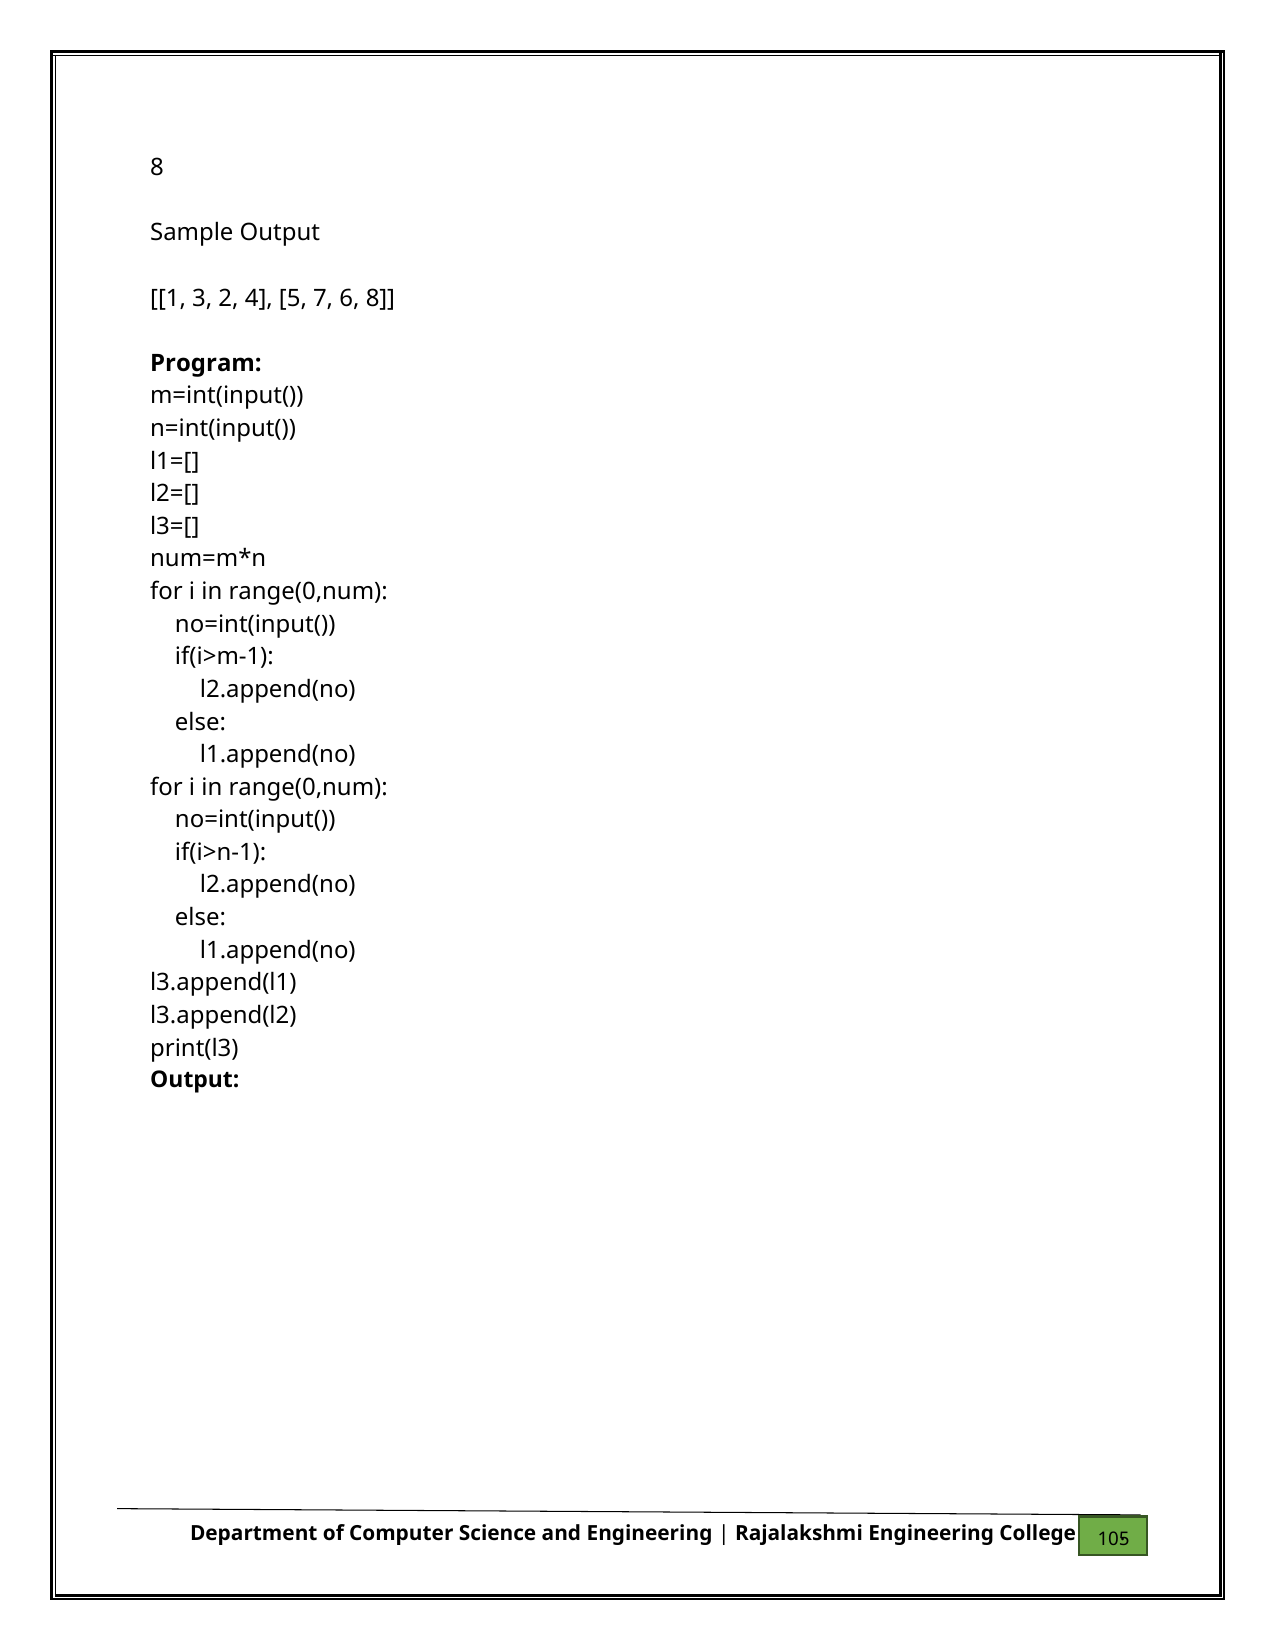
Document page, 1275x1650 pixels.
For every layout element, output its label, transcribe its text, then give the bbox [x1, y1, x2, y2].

text Program: [150, 346, 1125, 378]
text l3.append(l1) [150, 965, 1125, 998]
text l1=[] [150, 443, 1125, 476]
text l3.append(l2) [150, 998, 1125, 1030]
text print(l3) [150, 1030, 1125, 1063]
text l2=[] [150, 476, 1125, 509]
text else: [150, 704, 1125, 737]
text Sample Output [150, 215, 1125, 248]
text for i in range(0,num): [150, 574, 1125, 606]
text 8 [150, 150, 1125, 183]
text for i in range(0,num): [150, 769, 1125, 802]
text if(i>n-1): [150, 835, 1125, 867]
text l1.append(no) [150, 932, 1125, 965]
text num=m*n [150, 541, 1125, 574]
text l1.append(no) [150, 737, 1125, 769]
text no=int(input()) [150, 802, 1125, 835]
text Output: [150, 1063, 1125, 1094]
text no=int(input()) [150, 606, 1125, 639]
text [[1, 3, 2, 4], [5, 7, 6, 8]] [150, 280, 1125, 313]
text l2.append(no) [150, 867, 1125, 900]
text n=int(input()) [150, 411, 1125, 443]
text m=int(input()) [150, 378, 1125, 411]
text l3=[] [150, 509, 1125, 541]
text if(i>m-1): [150, 639, 1125, 672]
text l2.append(no) [150, 672, 1125, 704]
text else: [150, 900, 1125, 932]
